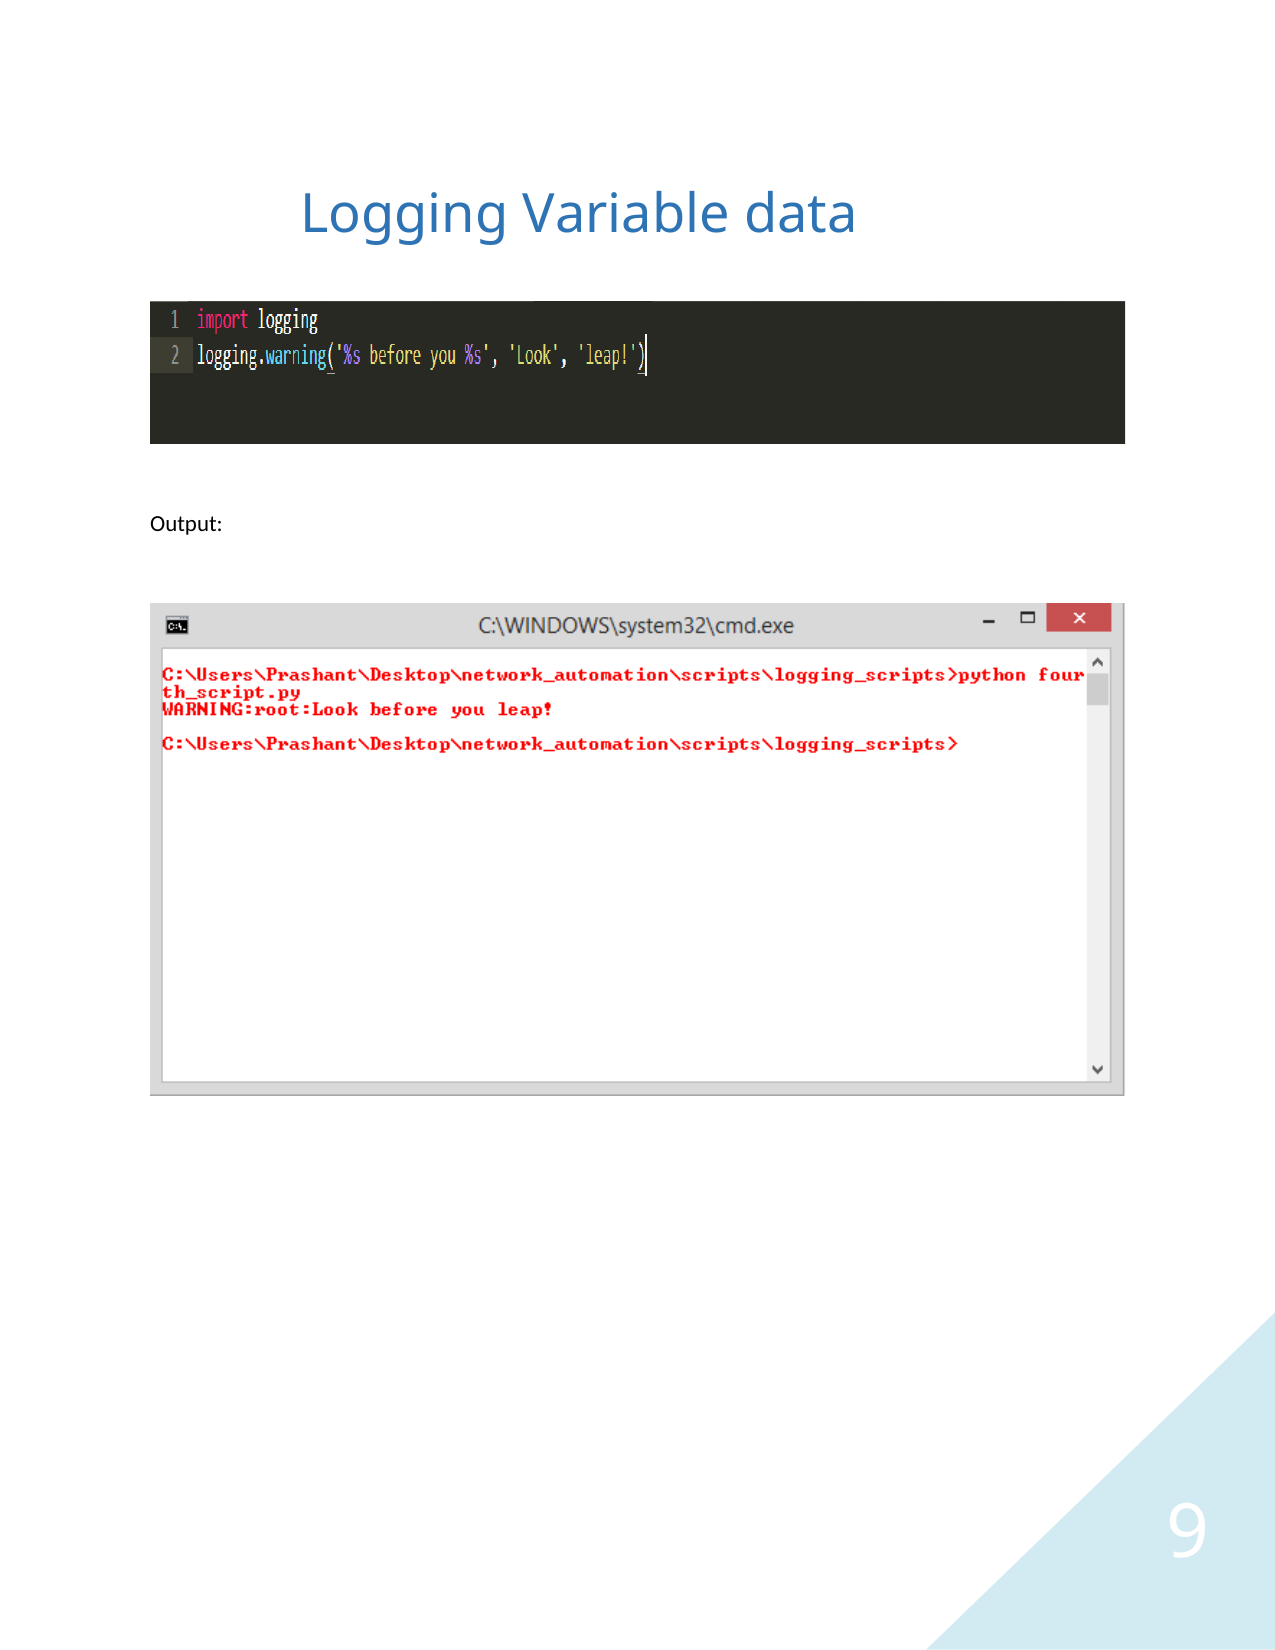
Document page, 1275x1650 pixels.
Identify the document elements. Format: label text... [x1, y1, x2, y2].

picture [150, 603, 1125, 1096]
subtitle Logging Variable data [225, 175, 1125, 249]
text Output: [150, 509, 1125, 537]
picture [150, 301, 1125, 444]
